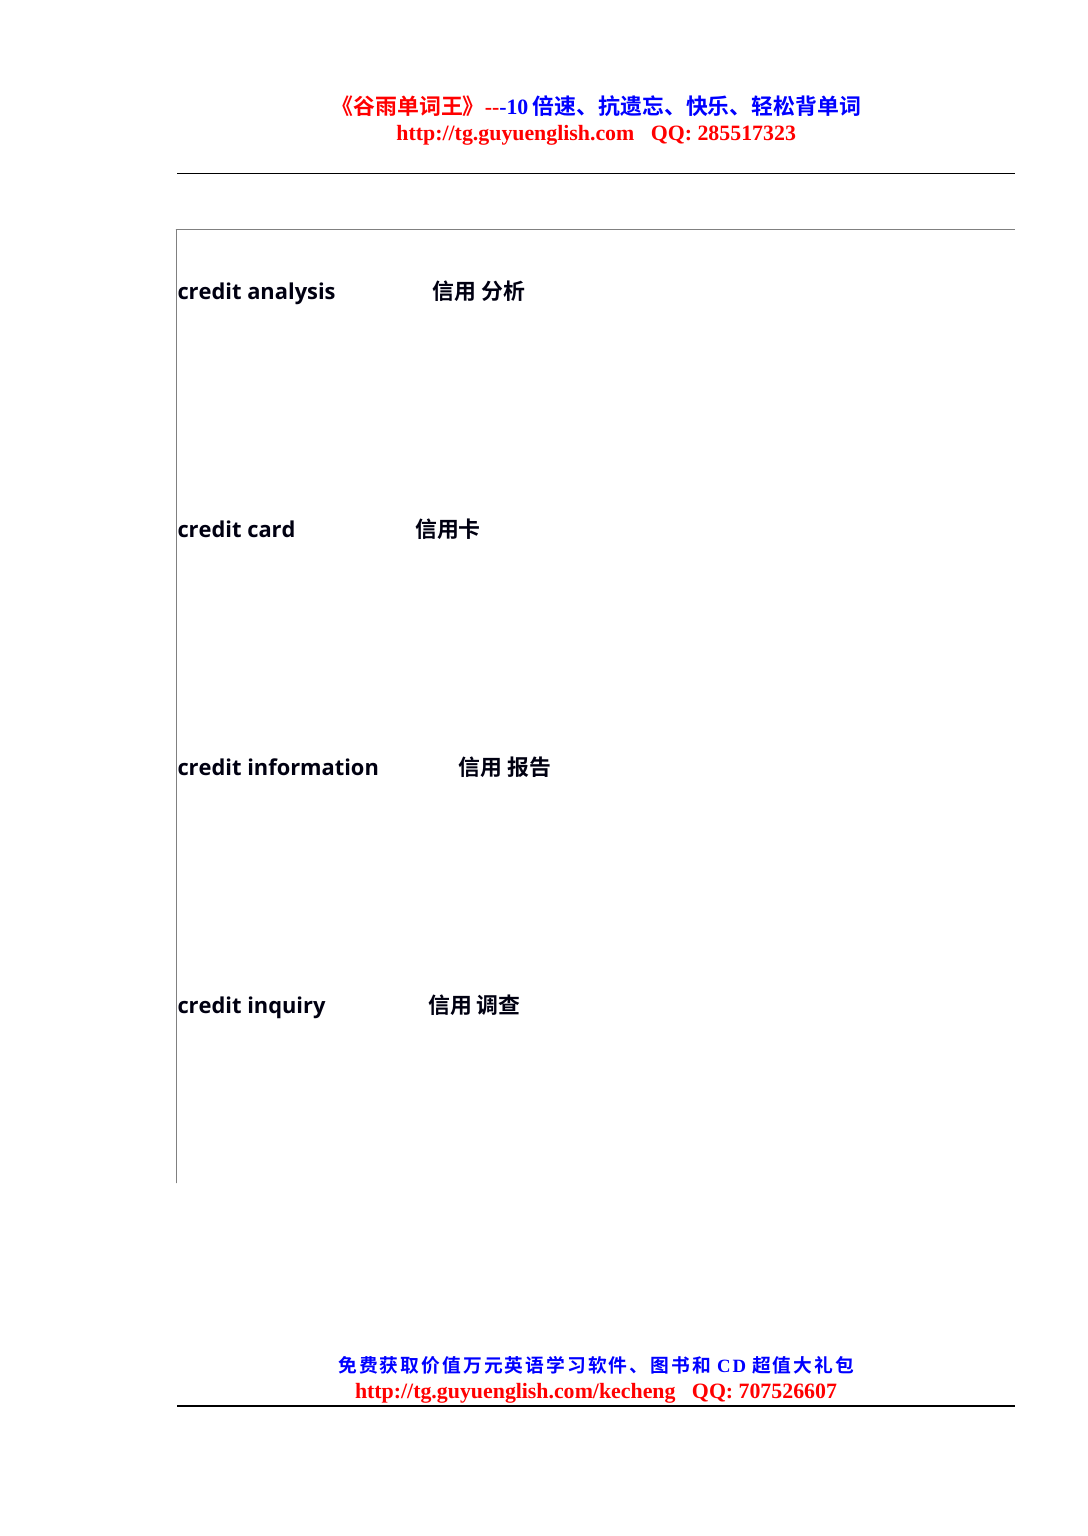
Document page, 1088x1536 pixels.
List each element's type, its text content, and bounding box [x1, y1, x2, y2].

text credit card 信用卡 [177, 468, 1015, 587]
text credit inquiry 信用 调查 [177, 944, 1015, 1063]
text credit information 信用 报告 [177, 706, 1015, 825]
text credit analysis 信用 分析 [177, 230, 1015, 349]
